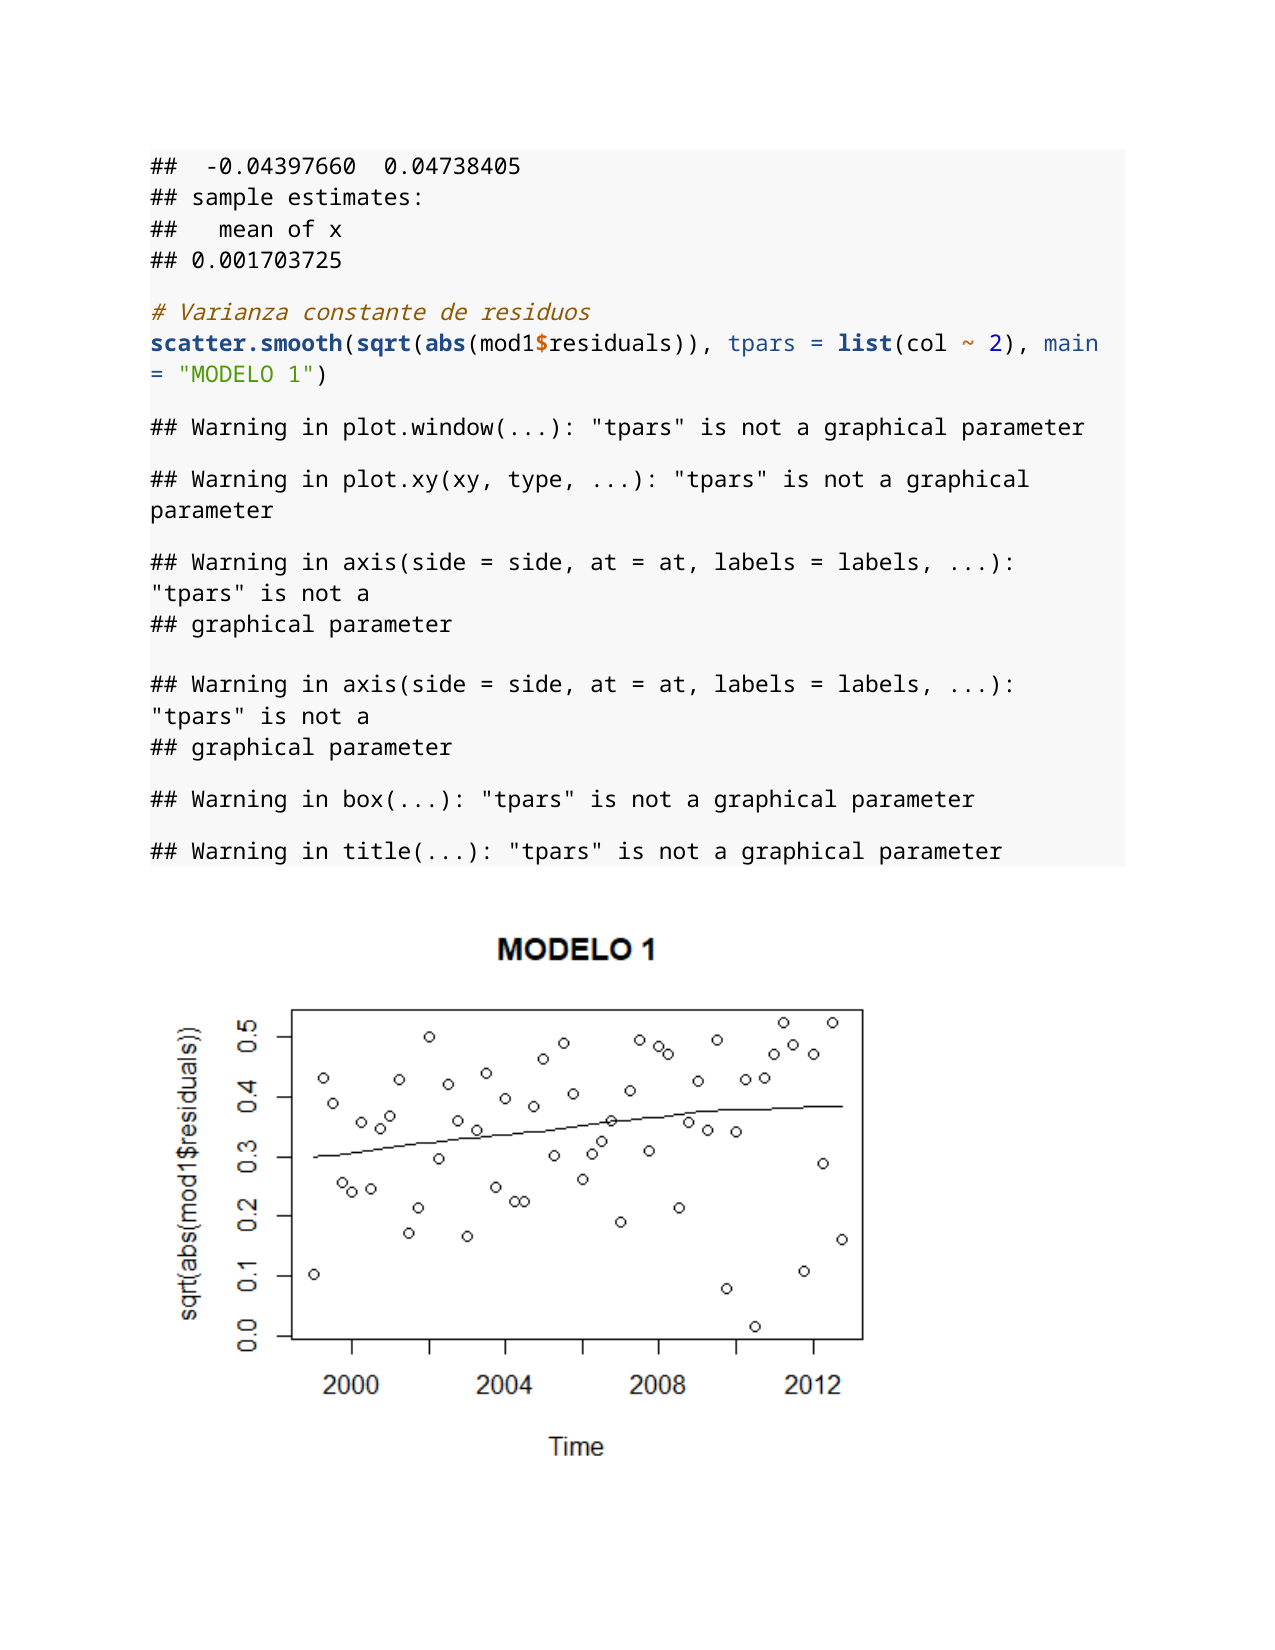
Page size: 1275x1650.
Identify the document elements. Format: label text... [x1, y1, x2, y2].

text ## Warning in plot.xy(xy, type, ...): "tpars" is not a graphical parameter [150, 462, 1125, 525]
text ## Warning in box(...): "tpars" is not a graphical parameter [150, 783, 1125, 814]
text # Varianza constante de residuos scatter.smooth(sqrt(abs(mod1$residuals)), tpars = list(col ~ 2), main = "MODELO 1") [329, 296, 1125, 389]
text ## Warning in title(...): "tpars" is not a graphical parameter [150, 835, 1125, 866]
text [150, 150, 1125, 275]
text ## Warning in plot.window(...): "tpars" is not a graphical parameter [150, 410, 1125, 442]
text ## Warning in axis(side = side, at = at, labels = labels, ...): "tpars" is not a ## graphical parameter ## Warning in axis(side = side, at = at, labels = labels, ...): "tpars" is not a ## graphical parameter [150, 546, 1125, 762]
picture [168, 887, 927, 1494]
